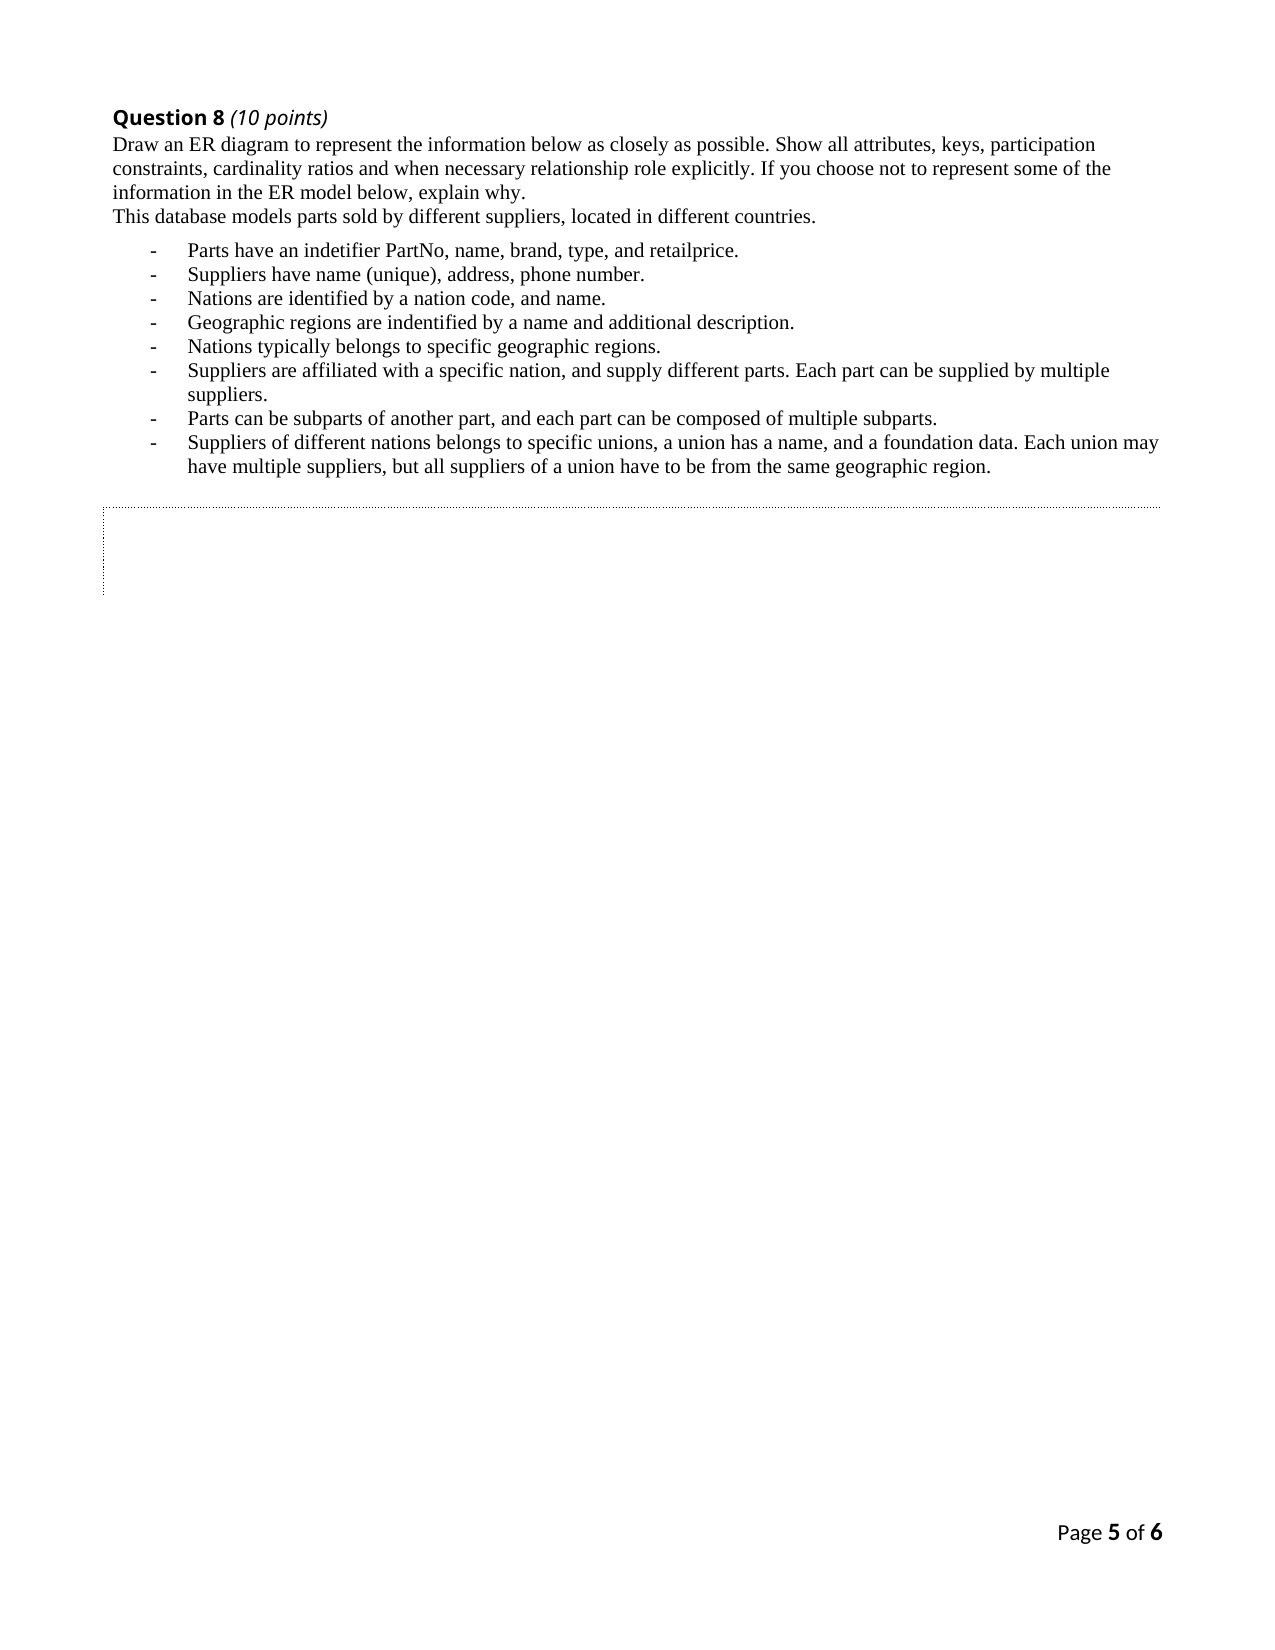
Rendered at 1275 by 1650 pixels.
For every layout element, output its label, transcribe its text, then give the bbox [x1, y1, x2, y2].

list Nations typically belongs to specific geographic regions. [150, 334, 1162, 358]
text This database models parts sold by different suppliers, located in different countries. [112, 204, 1162, 228]
list Parts have an indetifier PartNo, name, brand, type, and retailprice. [150, 238, 1162, 262]
list Nations are identified by a nation code, and name. [150, 286, 1162, 310]
list Suppliers of different nations belongs to specific unions, a union has a name, and a foundation data. Each union may have multiple suppliers, but all suppliers of a union have to be from the same geographic region. [150, 430, 1162, 478]
list Geographic regions are indentified by a name and additional description. [150, 310, 1162, 334]
list Suppliers are affiliated with a specific nation, and supply different parts. Each part can be supplied by multiple suppliers. [150, 358, 1162, 406]
text Draw an ER diagram to represent the information below as closely as possible. Show all attributes, keys, participation constraints, cardinality ratios and when necessary relationship role explicitly. If you choose not to represent some of the information in the ER model below, explain why. [112, 132, 1162, 204]
list Parts can be subparts of another part, and each part can be composed of multiple subparts. [150, 406, 1162, 430]
list Suppliers have name (unique), address, phone number. [150, 262, 1162, 286]
text Question 8 (10 points) [112, 103, 1162, 132]
